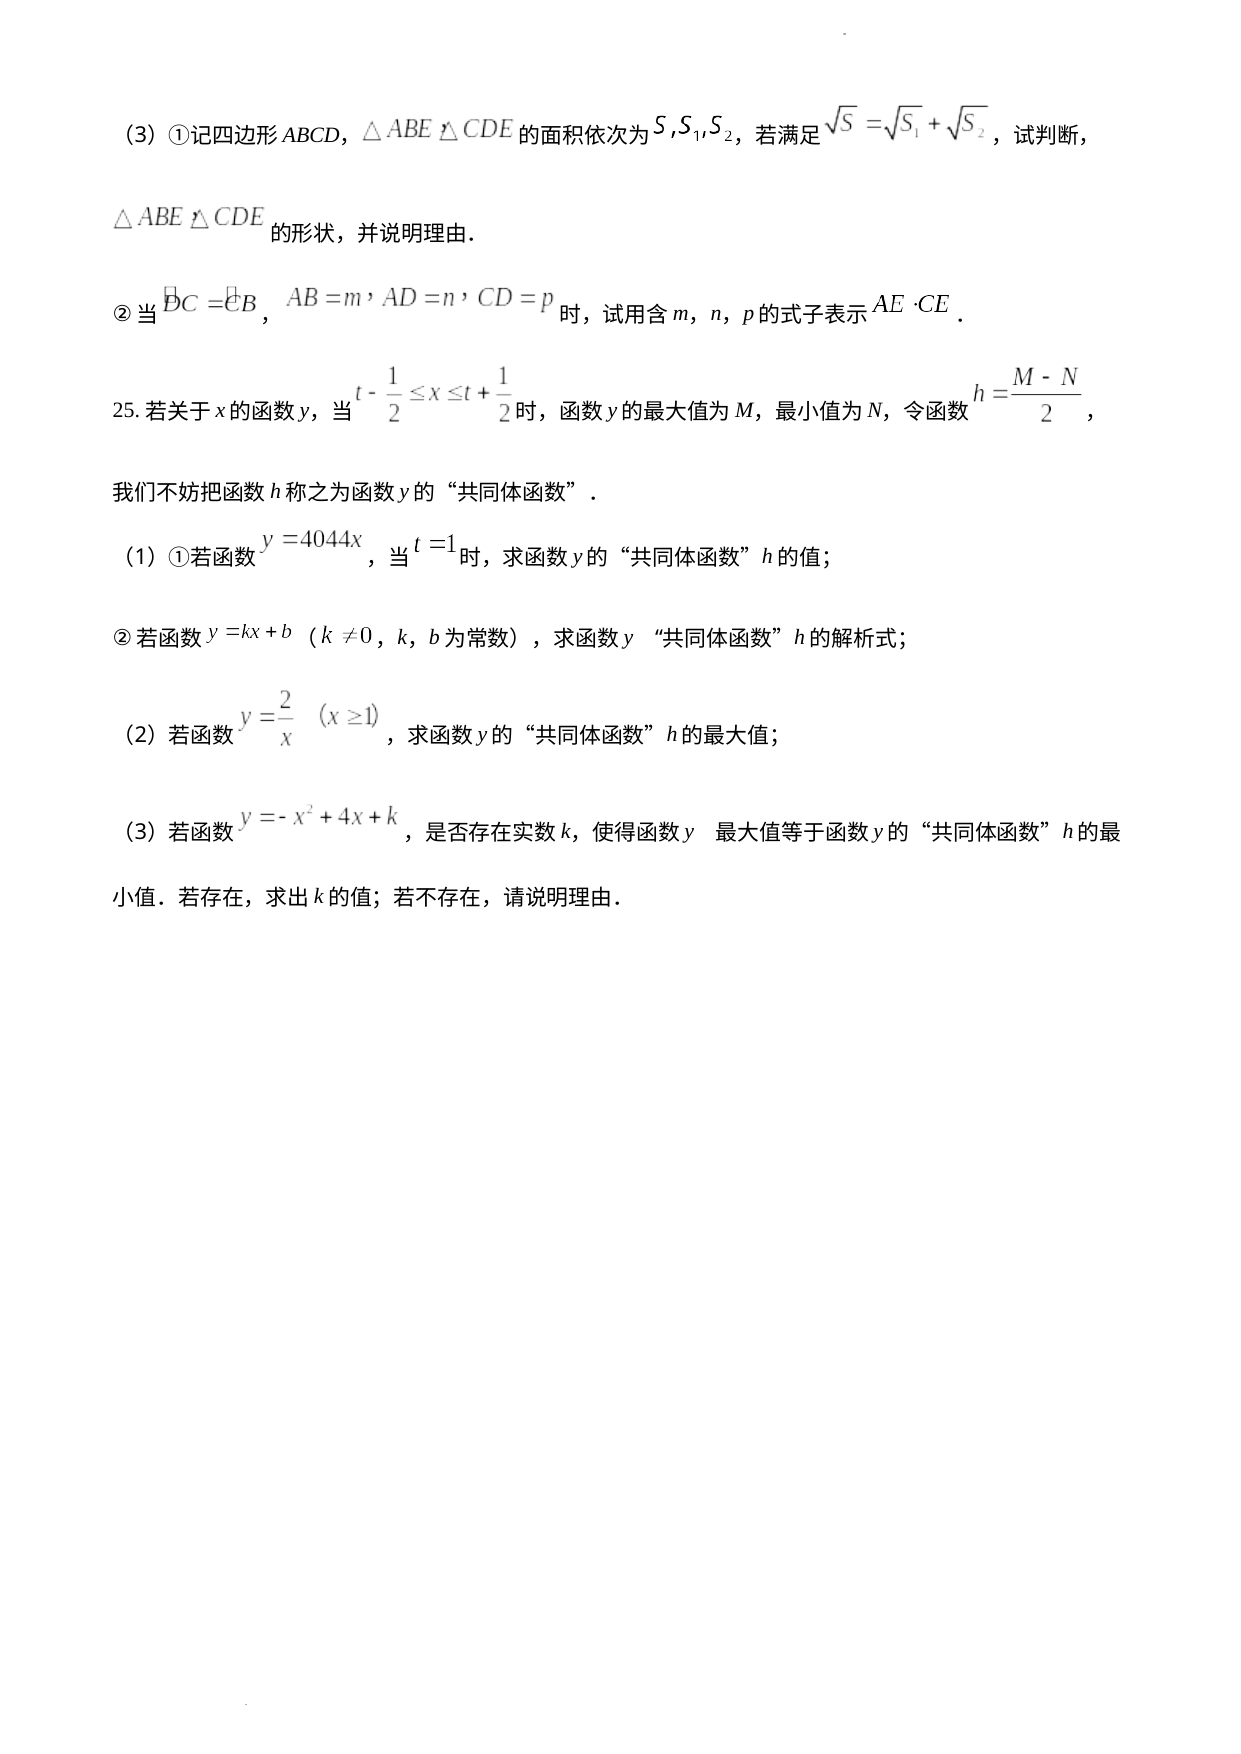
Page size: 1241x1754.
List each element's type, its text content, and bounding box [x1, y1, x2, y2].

text （3）若函数，是否存在实数k，使得函数y最大值等于函数y的“共同体函数”h的最小值．若存在，求出k的值；若不存在，请说明理由． [112, 798, 1128, 912]
text ②当，时，试用含m，n，p的式子表示． [112, 280, 1128, 345]
text 25. 若关于x的函数y，当时，函数y的最大值为M，最小值为N，令函数，我们不妨把函数h称之为函数y的“共同体函数”． [112, 361, 1128, 507]
text ②若函数（，k，b为常数），求函数y“共同体函数”h的解析式； [112, 604, 1128, 669]
text （3）①记四边形ABCD，的面积依次为，若满足，试判断，的形状，并说明理由． [112, 102, 1128, 264]
text （1）①若函数，当时，求函数y的“共同体函数”h的值； [112, 523, 1128, 588]
text （2）若函数，求函数y的“共同体函数”h的最大值； [112, 685, 1128, 782]
